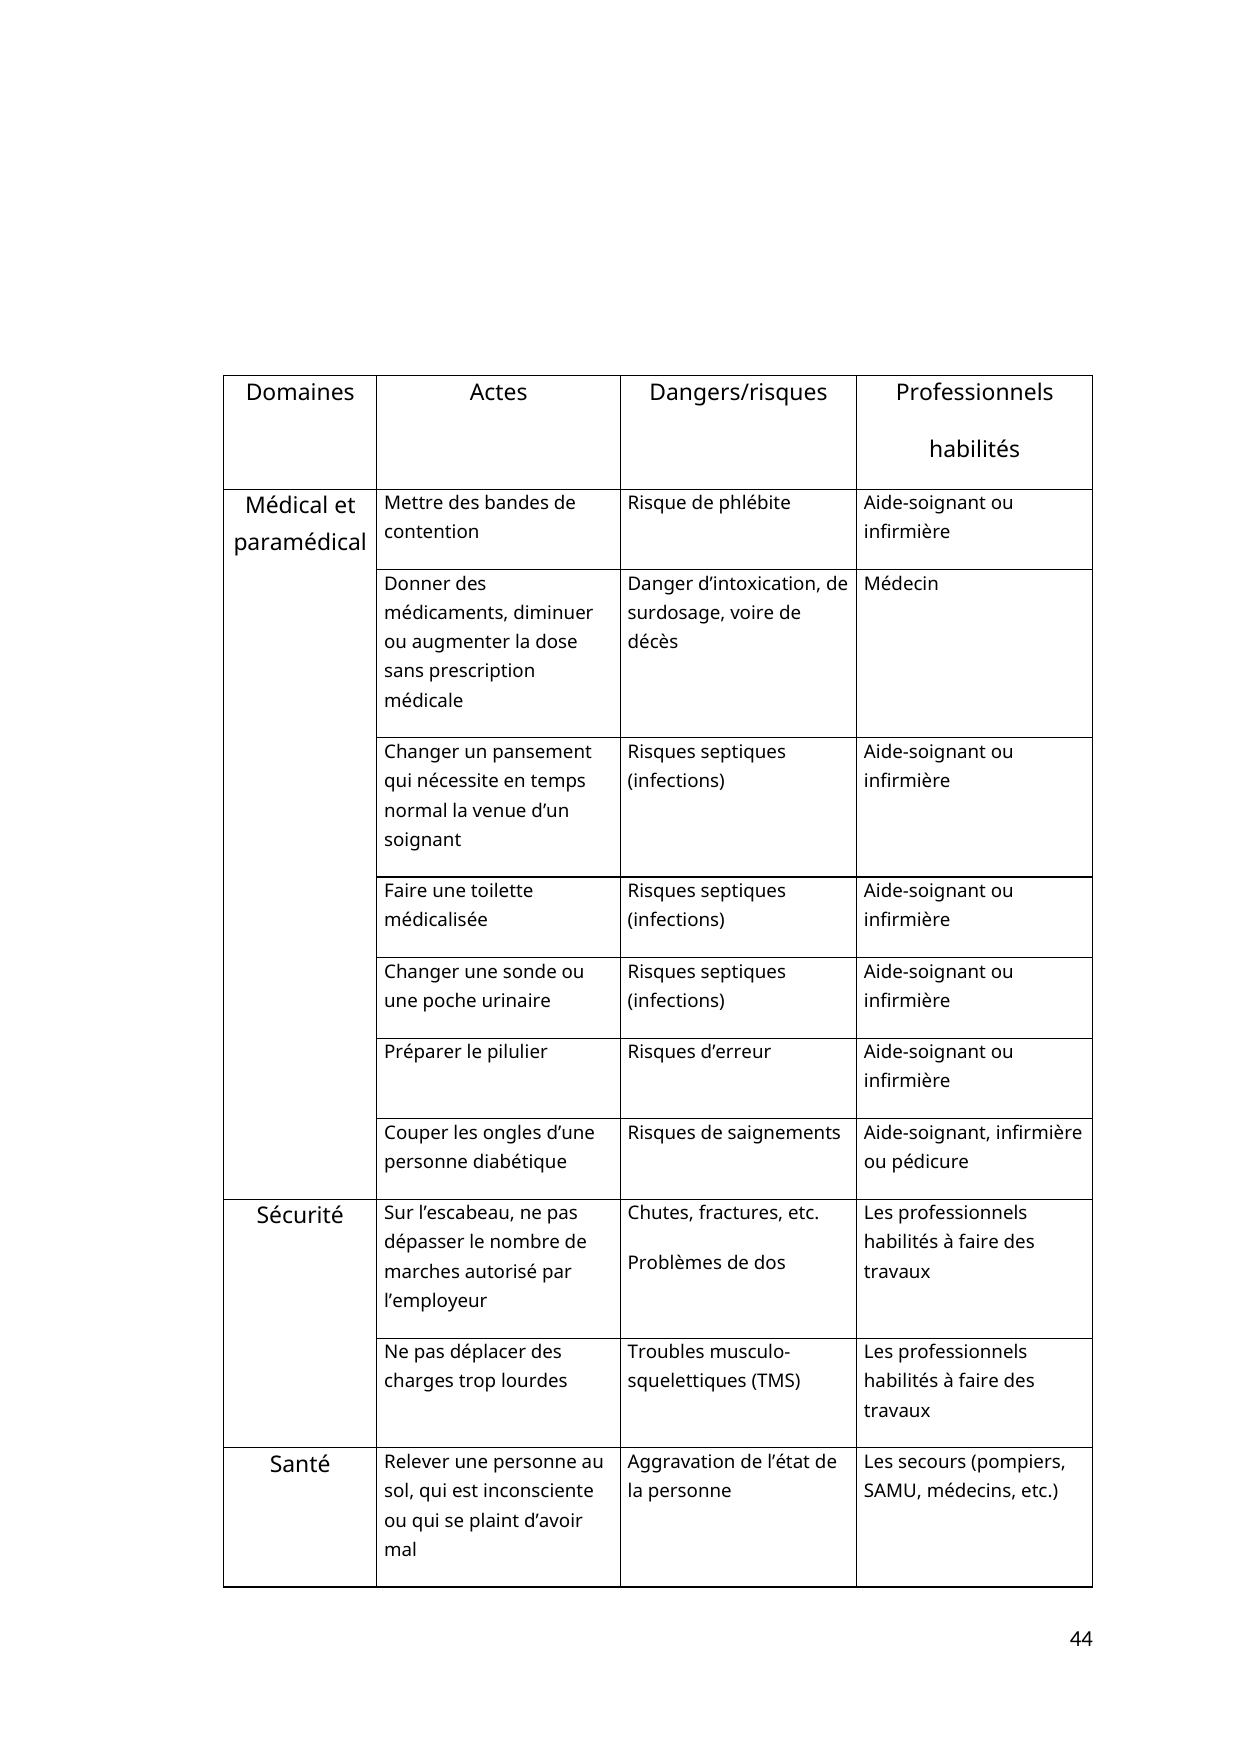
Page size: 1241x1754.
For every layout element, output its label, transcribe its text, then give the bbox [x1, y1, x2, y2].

table_cell Aide-soignant ou infirmière [857, 1039, 1092, 1118]
table_cell Aide-soignant ou infirmière [857, 958, 1092, 1037]
table_cell Troubles musculo-squelettiques (TMS) [621, 1339, 856, 1447]
table_cell Aide-soignant ou infirmière [857, 878, 1092, 957]
table_cell Risques septiques (infections) [621, 878, 856, 957]
table_header Dangers/risques [621, 376, 856, 488]
table_cell Santé [224, 1448, 376, 1586]
table_cell Aggravation de l’état de la personne [621, 1448, 856, 1586]
table_cell Aide-soignant, infirmière ou pédicure [857, 1119, 1092, 1198]
table_cell Médecin [857, 570, 1092, 737]
table_cell Risques de saignements [621, 1119, 856, 1198]
table_cell Risque de phlébite [621, 490, 856, 569]
table_cell Faire une toilette médicalisée [377, 878, 620, 957]
table_cell Sur l’escabeau, ne pas dépasser le nombre de marches autorisé par l’employeur [377, 1200, 620, 1337]
table_cell Changer un pansement qui nécessite en temps normal la venue d’un soignant [377, 738, 620, 876]
table_cell Relever une personne au sol, qui est inconsciente ou qui se plaint d’avoir mal [377, 1448, 620, 1586]
table_cell Préparer le pilulier [377, 1039, 620, 1118]
table_cell Donner des médicaments, diminuer ou augmenter la dose sans prescription médicale [377, 570, 620, 737]
table_cell Risques d’erreur [621, 1039, 856, 1118]
table_cell Ne pas déplacer des charges trop lourdes [377, 1339, 620, 1447]
table_cell Les professionnels habilités à faire des travaux [857, 1200, 1092, 1337]
table_cell Les professionnels habilités à faire des travaux [857, 1339, 1092, 1447]
table_cell Aide-soignant ou infirmière [857, 490, 1092, 569]
table_cell Médical et paramédical [224, 490, 376, 1198]
table_cell Risques septiques (infections) [621, 738, 856, 876]
table_cell Les secours (pompiers, SAMU, médecins, etc.) [857, 1448, 1092, 1586]
table_cell Sécurité [224, 1200, 376, 1447]
table_header Domaines [224, 376, 376, 488]
table_cell Risques septiques (infections) [621, 958, 856, 1037]
table_cell Changer une sonde ou une poche urinaire [377, 958, 620, 1037]
table_cell Couper les ongles d’une personne diabétique [377, 1119, 620, 1198]
table_cell Mettre des bandes de contention [377, 490, 620, 569]
table_header Actes [377, 376, 620, 488]
table_header Professionnels habilités [857, 376, 1092, 488]
table_cell Aide-soignant ou infirmière [857, 738, 1092, 876]
table_cell Danger d’intoxication, de surdosage, voire de décès [621, 570, 856, 737]
table_cell Chutes, fractures, etc. Problèmes de dos [621, 1200, 856, 1337]
